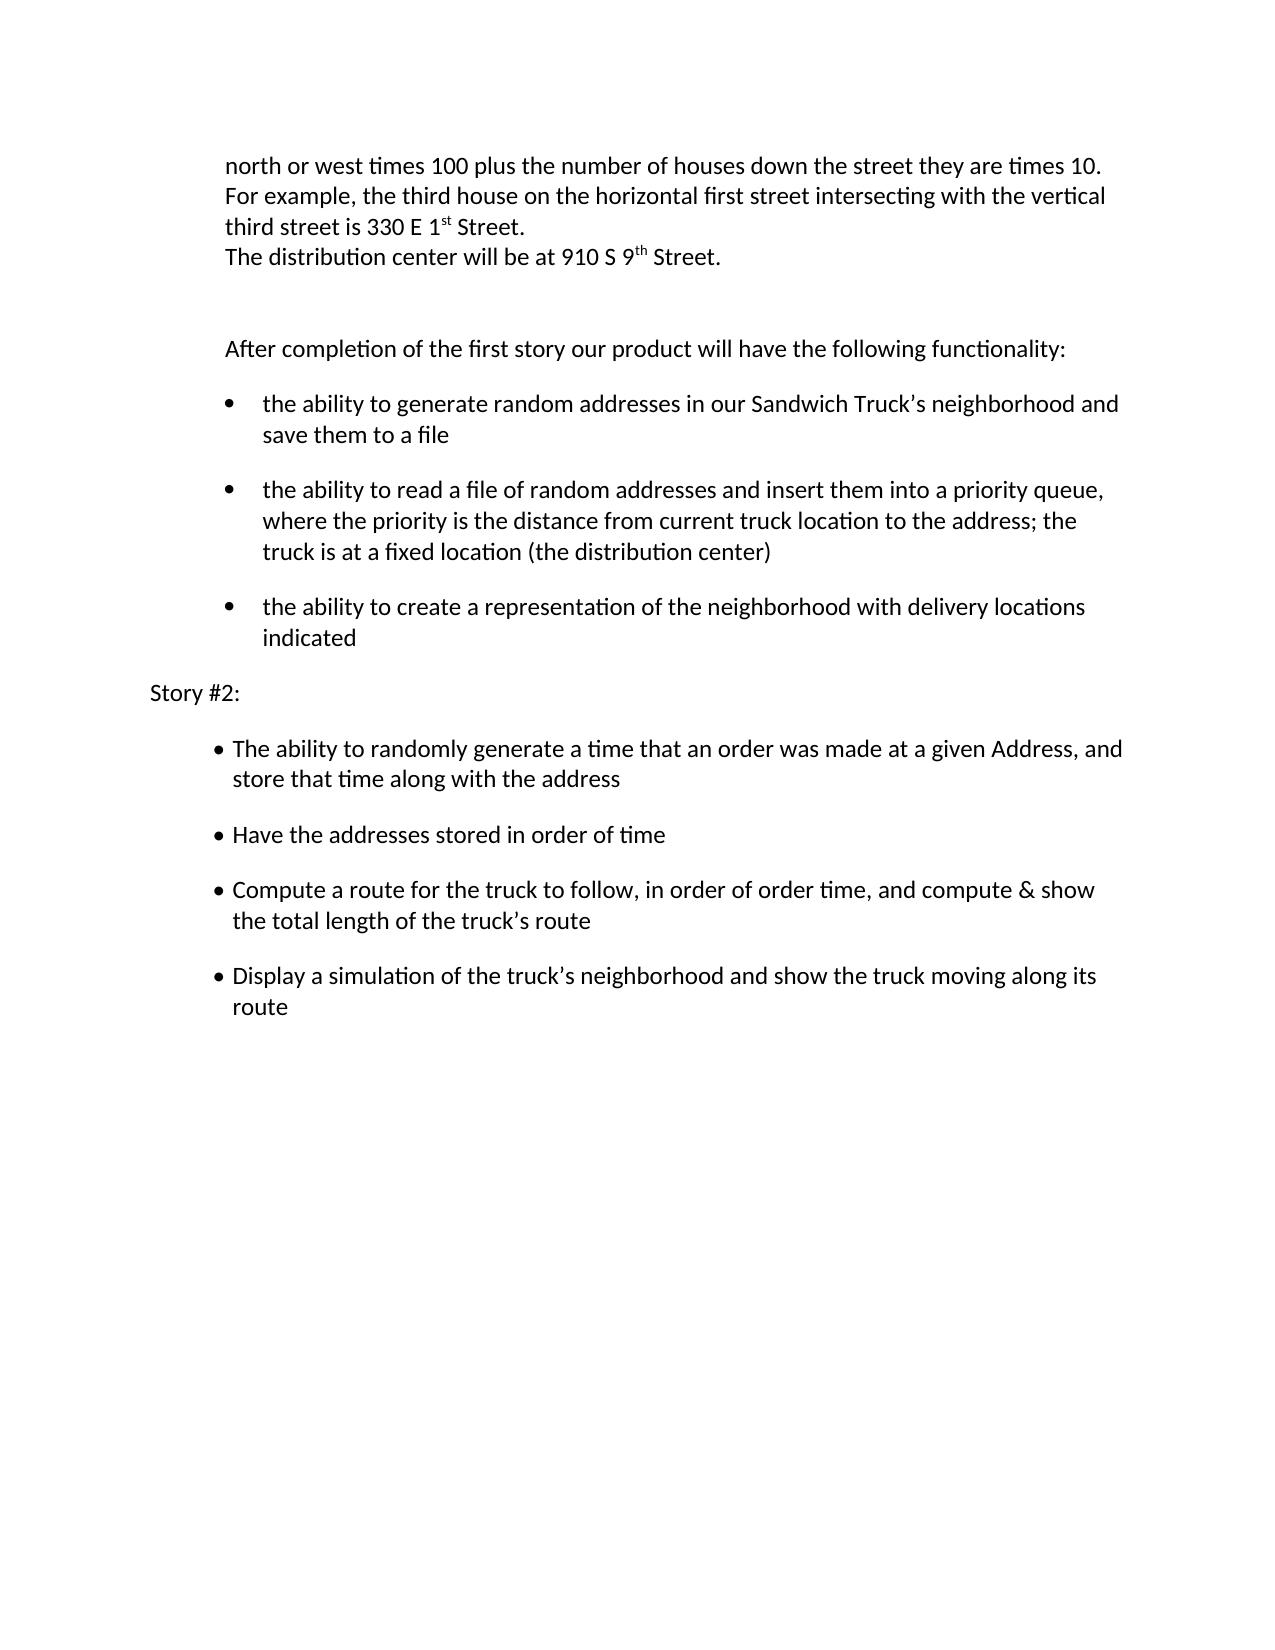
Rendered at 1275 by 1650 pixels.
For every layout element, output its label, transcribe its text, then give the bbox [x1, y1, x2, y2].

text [225, 150, 1125, 242]
text Story #2: [150, 677, 1125, 708]
list Compute a route for the truck to follow, in order of order time, and compute & show the total length of the truck’s route [212, 874, 1125, 935]
list The ability to randomly generate a time that an order was made at a given Address, and store that time along with the address [212, 733, 1125, 794]
text After completion of the first story our product will have the following functionality: [225, 333, 1125, 364]
list the ability to generate random addresses in our Sandwich Truck’s neighborhood and save them to a file [225, 389, 1125, 450]
list Have the addresses stored in order of time [212, 819, 1125, 849]
text The distribution center will be at 910 S 9th Street. [225, 242, 1125, 272]
list Display a simulation of the truck’s neighborhood and show the truck moving along its route [212, 960, 1125, 1021]
list the ability to create a representation of the neighborhood with delivery locations indicated [225, 591, 1125, 652]
list the ability to read a file of random addresses and insert them into a priority queue, where the priority is the distance from current truck location to the address; the truck is at a fixed location (the distribution center) [225, 475, 1125, 566]
